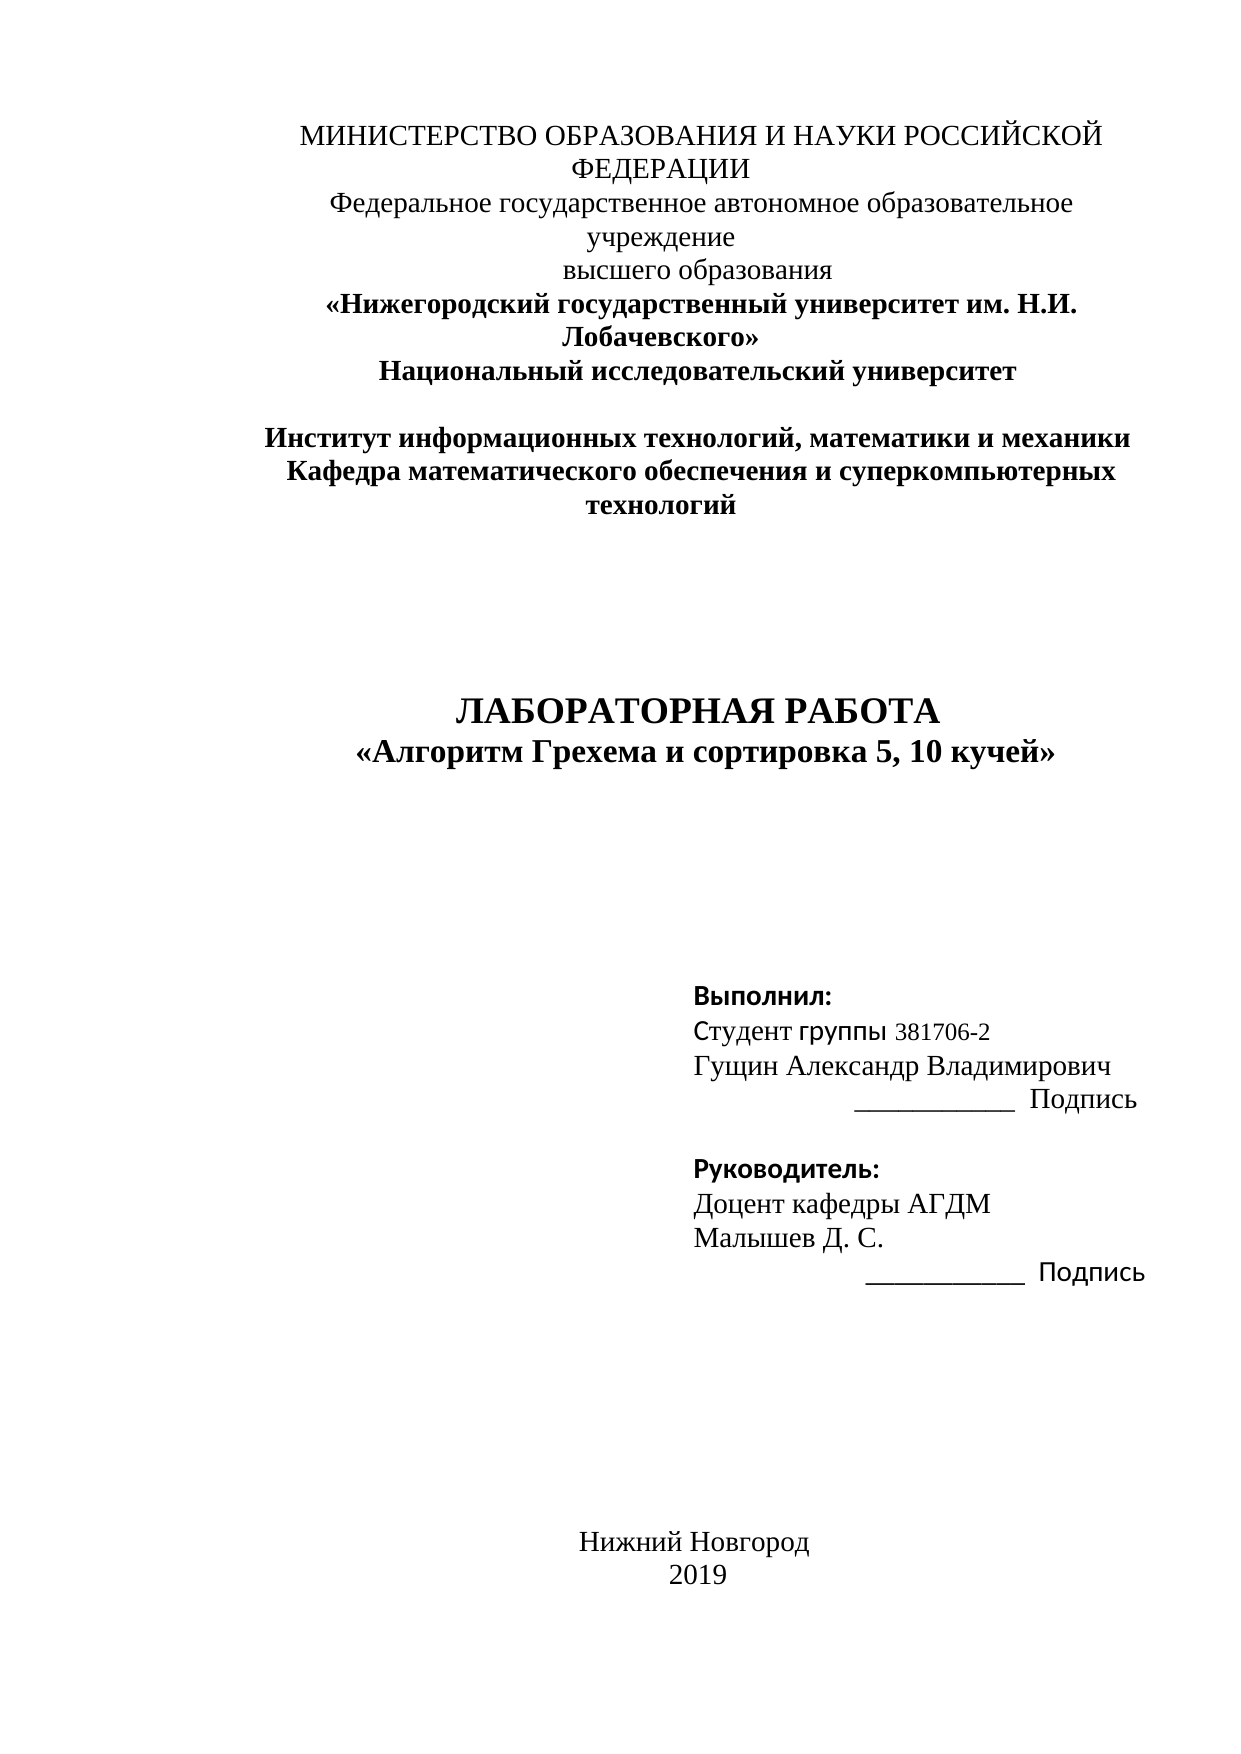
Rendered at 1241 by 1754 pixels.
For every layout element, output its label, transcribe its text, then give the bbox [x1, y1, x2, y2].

text Нижний Новгород [177, 1524, 1152, 1557]
text Гущин Александр Владимирович [619, 1048, 1152, 1081]
text Кафедра математического обеспечения и суперкомпьютерных технологий [177, 453, 1152, 521]
text Руководитель: [619, 1151, 1152, 1186]
text «Алгоритм Грехема и сортировка 5, 10 кучей» [177, 731, 1152, 770]
text Выполнил: [619, 977, 1152, 1012]
text «Нижегородский государственный университет им. Н.И. Лобачевского» [177, 286, 1152, 353]
text Малышев Д. С. [619, 1220, 1152, 1253]
text Cтудент группы 381706-2 [619, 1012, 1152, 1048]
text ЛАБОРАТОРНАЯ РАБОТА [177, 688, 1152, 731]
text Федеральное государственное автономное образовательное учреждение [177, 185, 1152, 252]
text Национальный исследовательский университет [177, 353, 1152, 386]
text Доцент кафедры АГДМ [619, 1186, 1152, 1220]
text высшего образования [177, 252, 1152, 286]
text ___________ Подпись [619, 1081, 1152, 1115]
text ___________ Подпись [619, 1253, 1152, 1289]
text МИНИСТЕРСТВО ОБРАЗОВАНИЯ И НАУКИ РОССИЙСКОЙ ФЕДЕРАЦИИ [177, 118, 1152, 185]
text 2019 [177, 1557, 1152, 1591]
text Институт информационных технологий, математики и механики [177, 420, 1152, 453]
